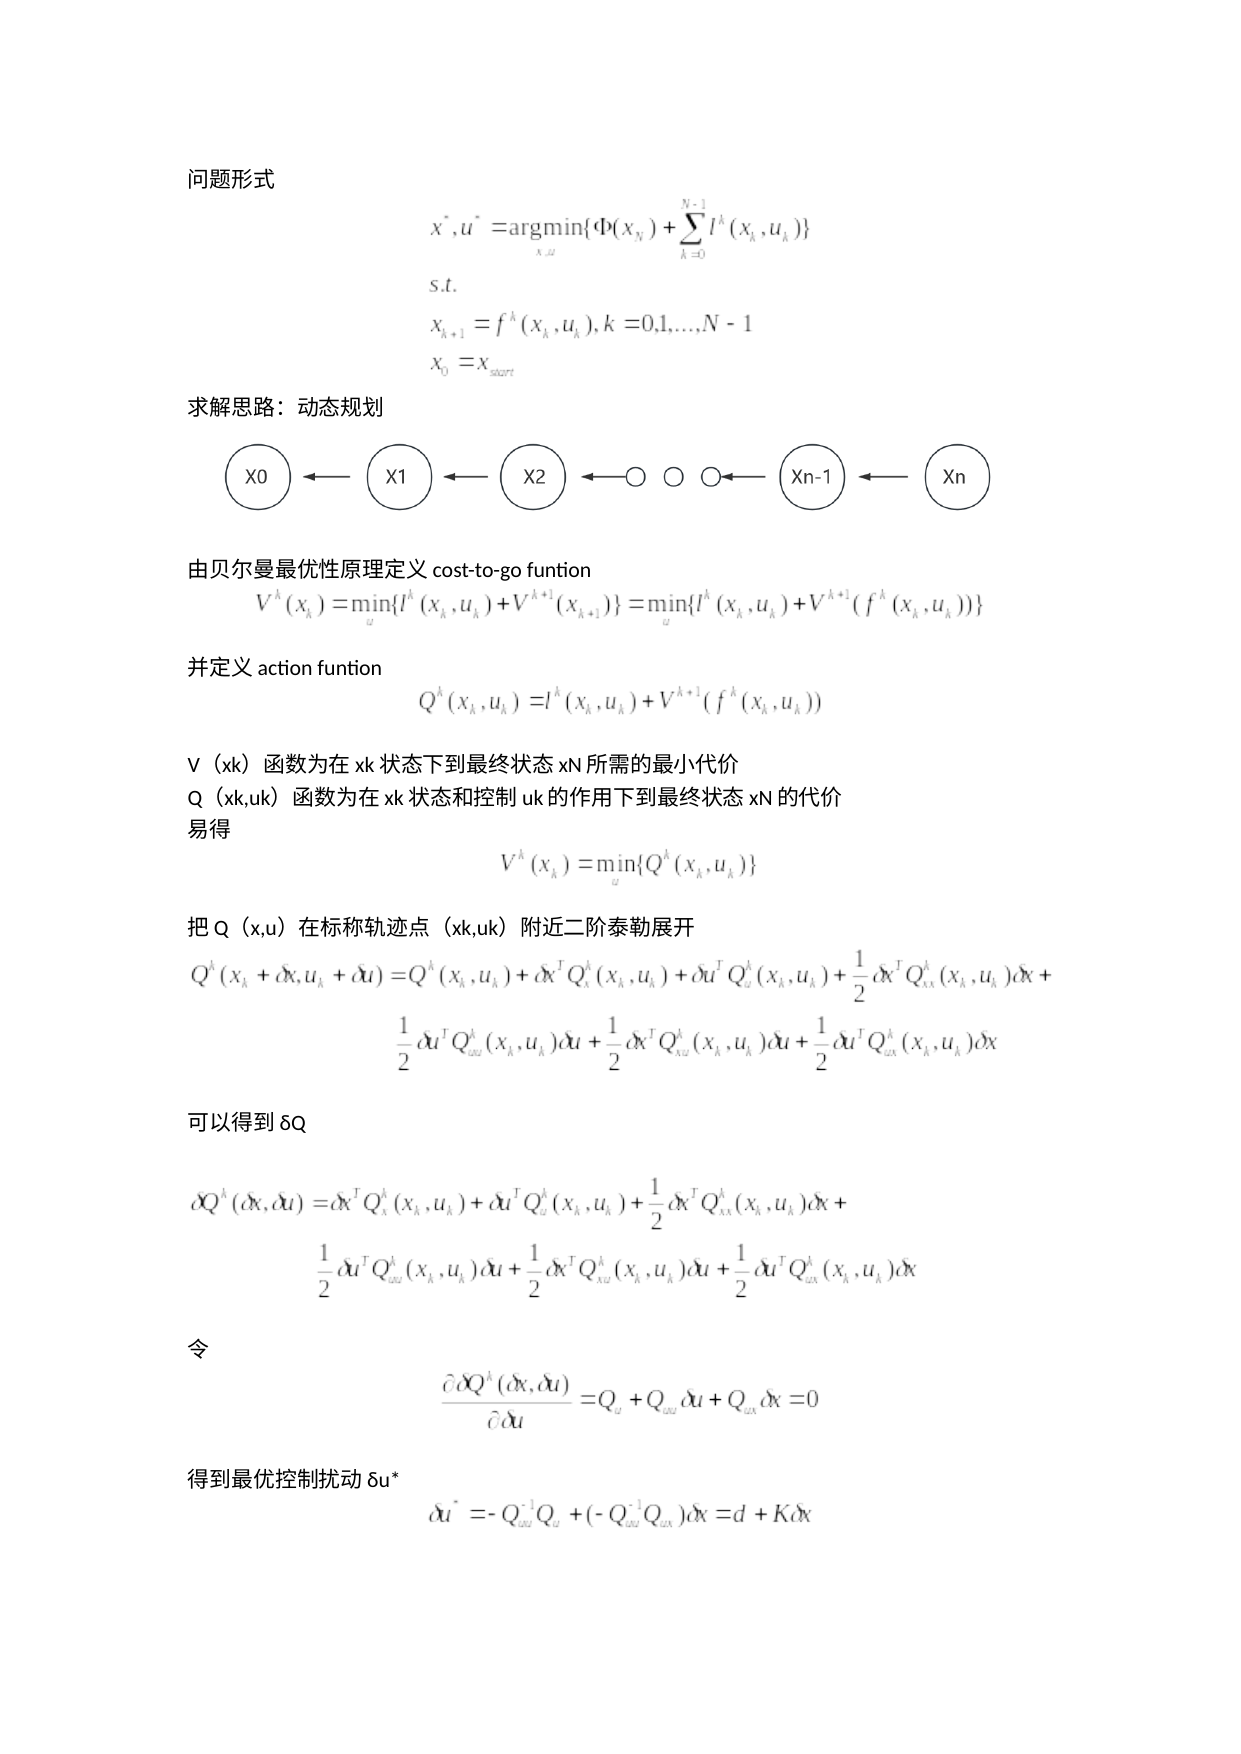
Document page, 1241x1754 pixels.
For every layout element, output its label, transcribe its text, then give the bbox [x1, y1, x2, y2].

text Q（xk,uk）函数为在xk状态和控制uk的作用下到最终状态xN的代价 [187, 779, 1053, 812]
picture [187, 422, 1023, 532]
text 令 [187, 1332, 1053, 1364]
text 易得 [187, 812, 1053, 844]
text 可以得到δQ [187, 942, 1053, 1137]
text 得到最优控制扰动δu* [187, 1462, 1053, 1494]
text V（xk）函数为在xk状态下到最终状态xN所需的最小代价 [187, 747, 1053, 779]
text 把Q（x,u）在标称轨迹点（xk,uk）附近二阶泰勒展开 [187, 909, 1053, 942]
text 由贝尔曼最优性原理定义cost-to-go funtion [187, 552, 1053, 584]
text 并定义action funtion [187, 649, 1053, 682]
text 求解思路：动态规划 [187, 389, 1053, 422]
text 问题形式 [187, 162, 1053, 194]
